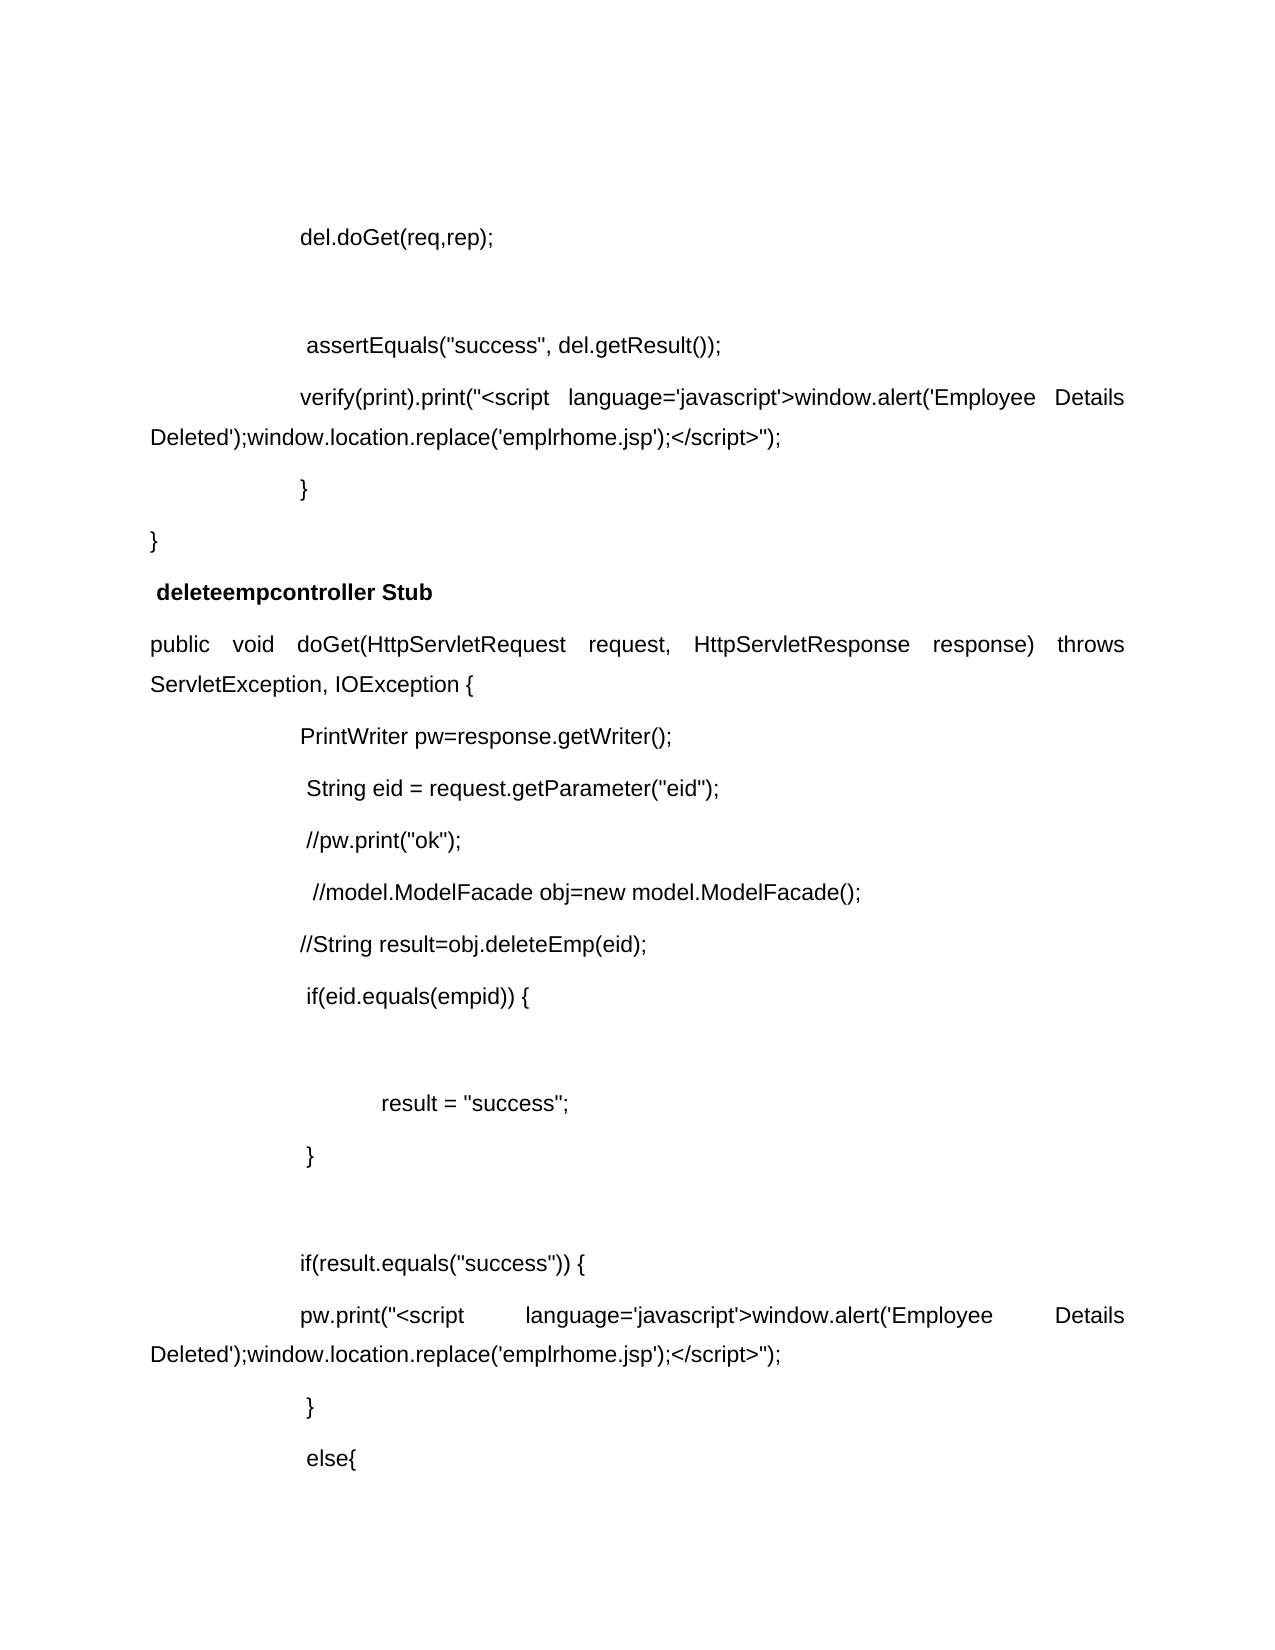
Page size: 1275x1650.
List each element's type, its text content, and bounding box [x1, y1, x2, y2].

text assertEquals("success", del.getResult()); [150, 332, 1125, 358]
text deleteempcontroller Stub [150, 579, 1125, 606]
text } [150, 475, 1125, 502]
text PrintWriter pw=response.getWriter(); [150, 723, 1125, 749]
text public void doGet(HttpServletRequest request, HttpServletResponse response) throws ServletException, IOException { [150, 631, 1125, 697]
text //String result=obj.deleteEmp(eid); [150, 931, 1125, 957]
text //pw.print("ok"); [150, 827, 1125, 853]
text if(result.equals("success")) { [150, 1250, 1125, 1276]
text else{ [150, 1445, 1125, 1472]
text } [150, 1142, 1125, 1169]
text pw.print("<script language='javascript'>window.alert('Employee Details Deleted');window.location.replace('emplrhome.jsp');</script>"); [150, 1302, 1125, 1368]
text result = "success"; [150, 1090, 1125, 1117]
text String eid = request.getParameter("eid"); [150, 775, 1125, 801]
text del.doGet(req,rep); [150, 224, 1125, 251]
text verify(print).print("<script language='javascript'>window.alert('Employee Details Deleted');window.location.replace('emplrhome.jsp');</script>"); [150, 384, 1125, 450]
text } [150, 527, 1125, 554]
text //model.ModelFacade obj=new model.ModelFacade(); [225, 879, 1125, 905]
text if(eid.equals(empid)) { [150, 983, 1125, 1009]
text } [150, 1393, 1125, 1420]
